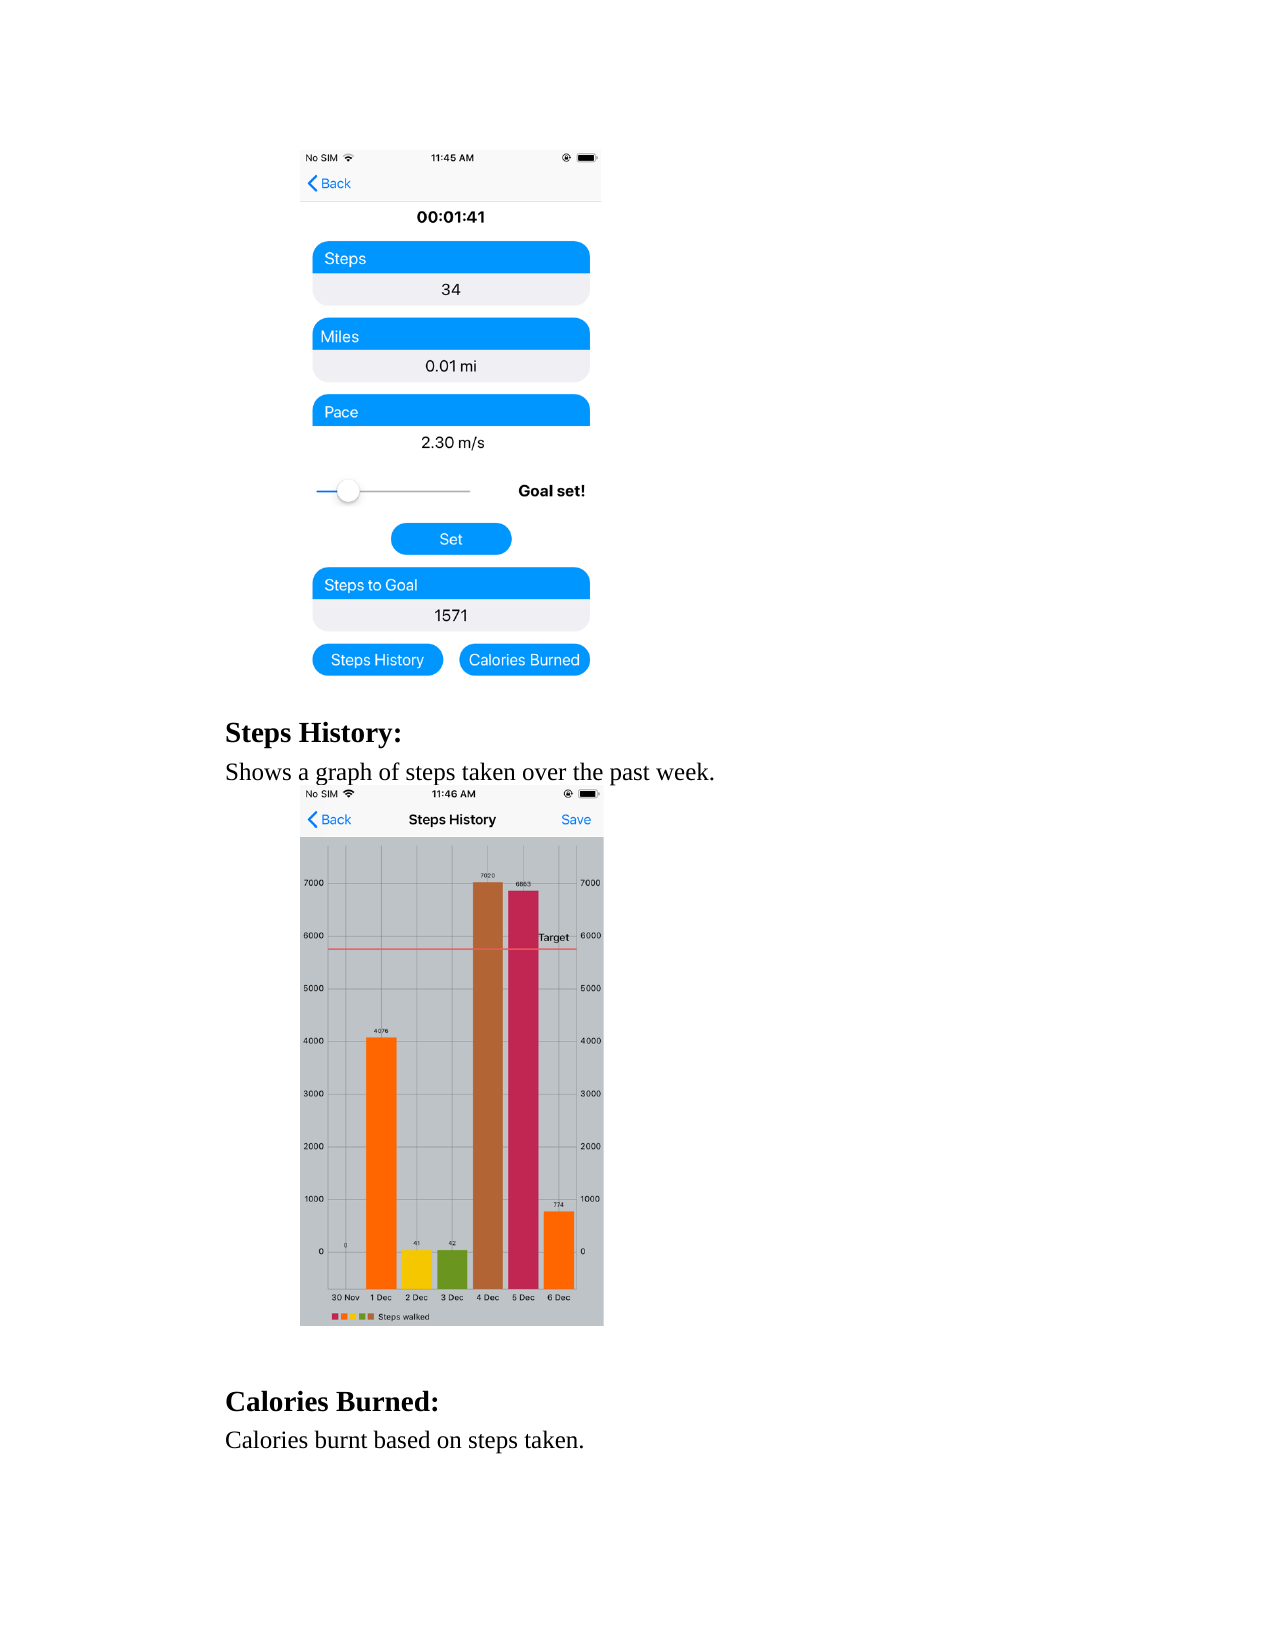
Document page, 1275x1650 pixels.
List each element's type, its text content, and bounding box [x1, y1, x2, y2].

subtitle Steps History: [225, 715, 1125, 749]
picture [300, 150, 602, 686]
picture [300, 785, 604, 1326]
text Calories burnt based on steps taken. [150, 1426, 1125, 1454]
subtitle Calories Burned: [150, 1384, 1125, 1417]
text Shows a graph of steps taken over the past week. [225, 757, 1125, 786]
